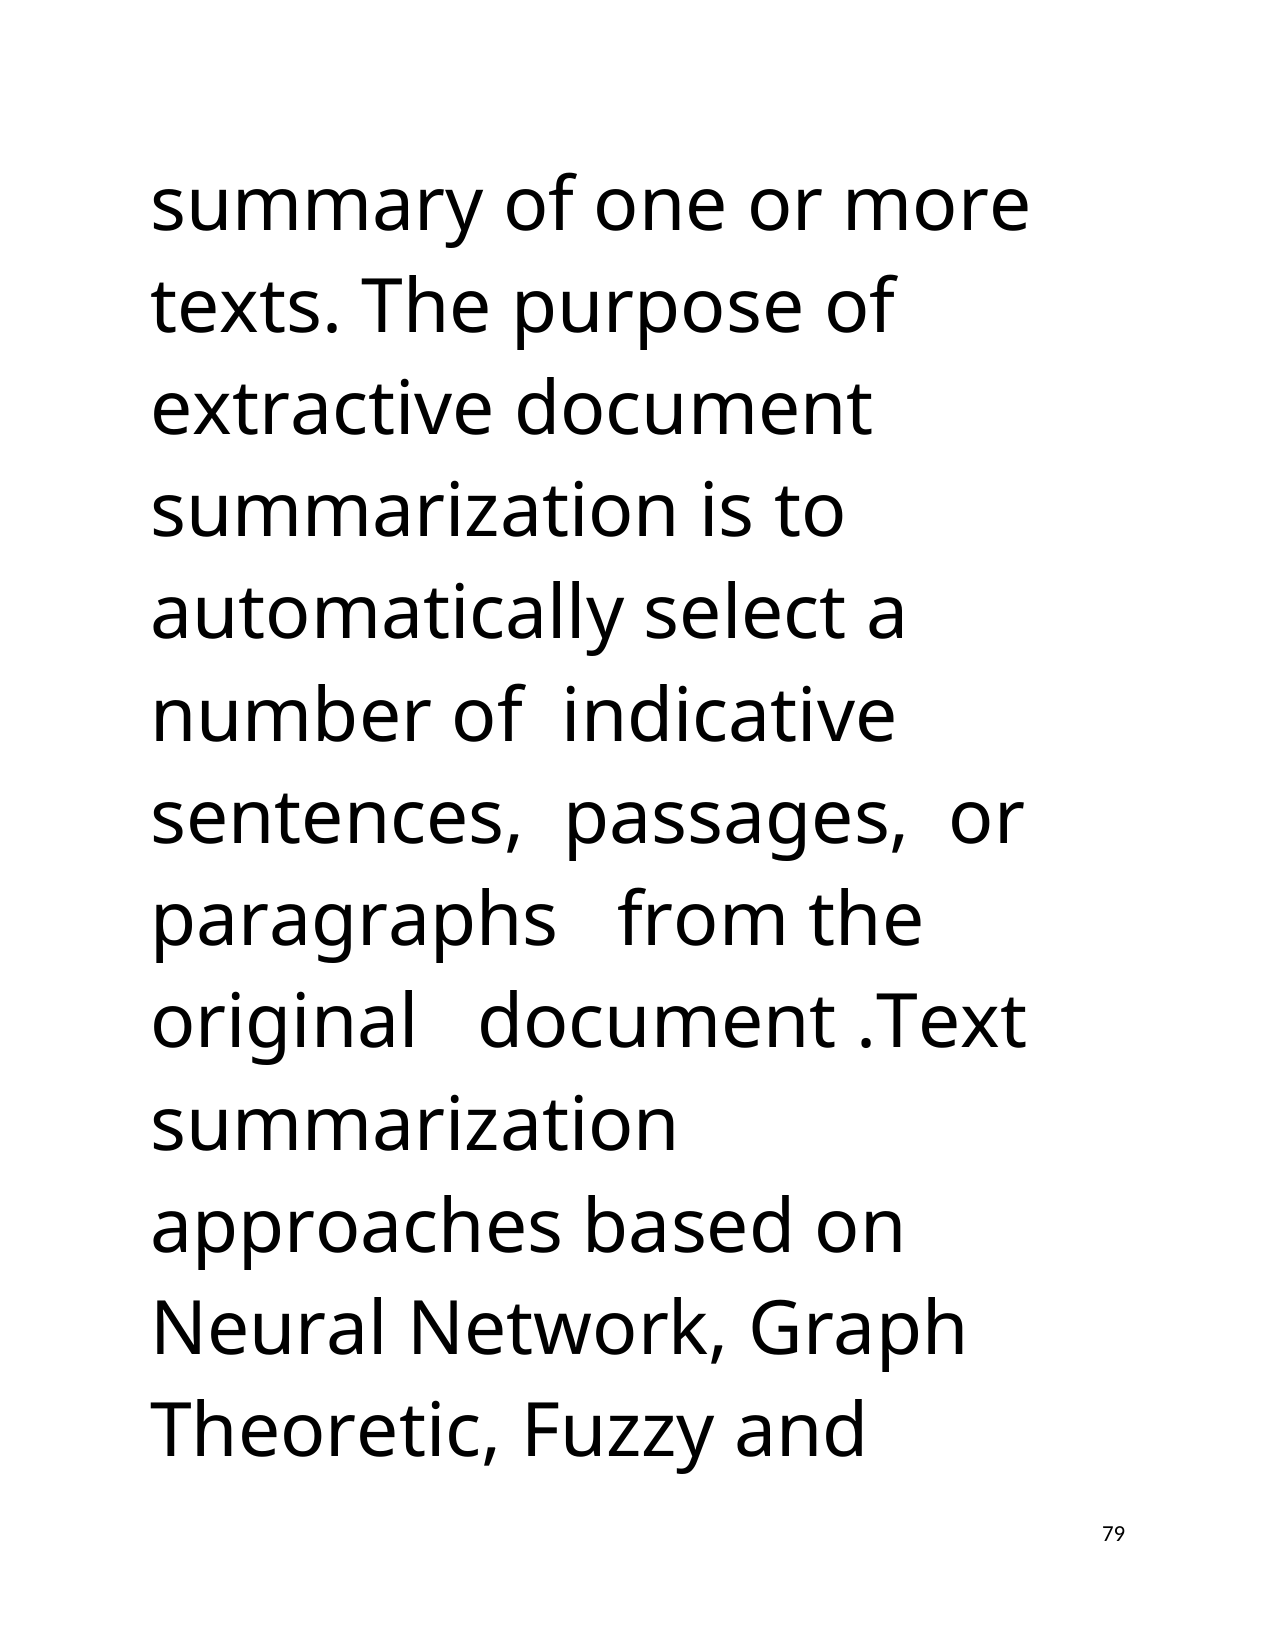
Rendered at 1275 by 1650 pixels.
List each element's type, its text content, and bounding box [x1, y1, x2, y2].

text summary of one or more texts. The purpose of extractive document summarization is to automatically select a [150, 150, 1125, 661]
text number of indicative sentences, passages, or paragraphs from the original document .Text summarization [150, 661, 1125, 1172]
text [150, 1172, 1125, 1478]
